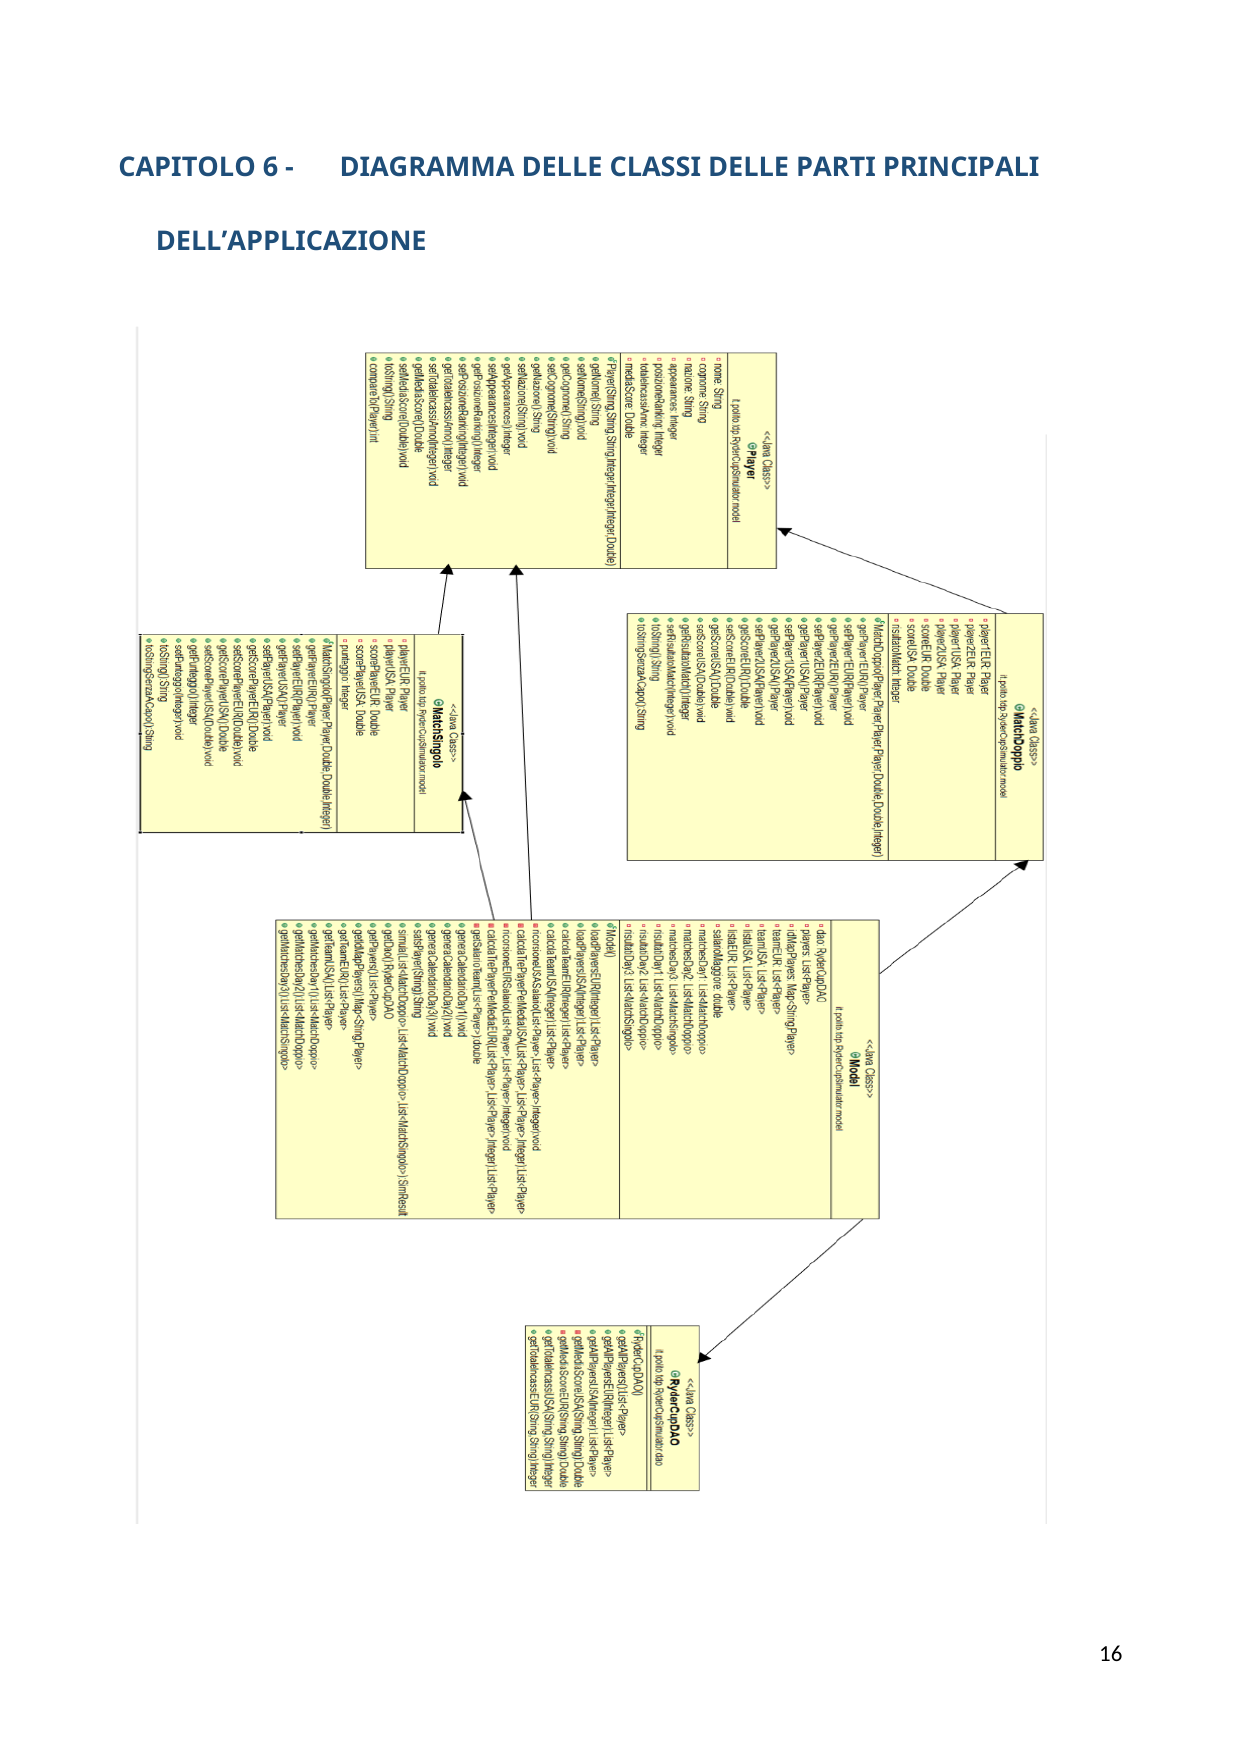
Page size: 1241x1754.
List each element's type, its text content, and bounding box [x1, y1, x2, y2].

subtitle DIAGRAMMA DELLE CLASSI DELLE PARTI PRINCIPALI DELL’APPLICAZIONE [118, 148, 1122, 258]
picture [125, 297, 1055, 1524]
